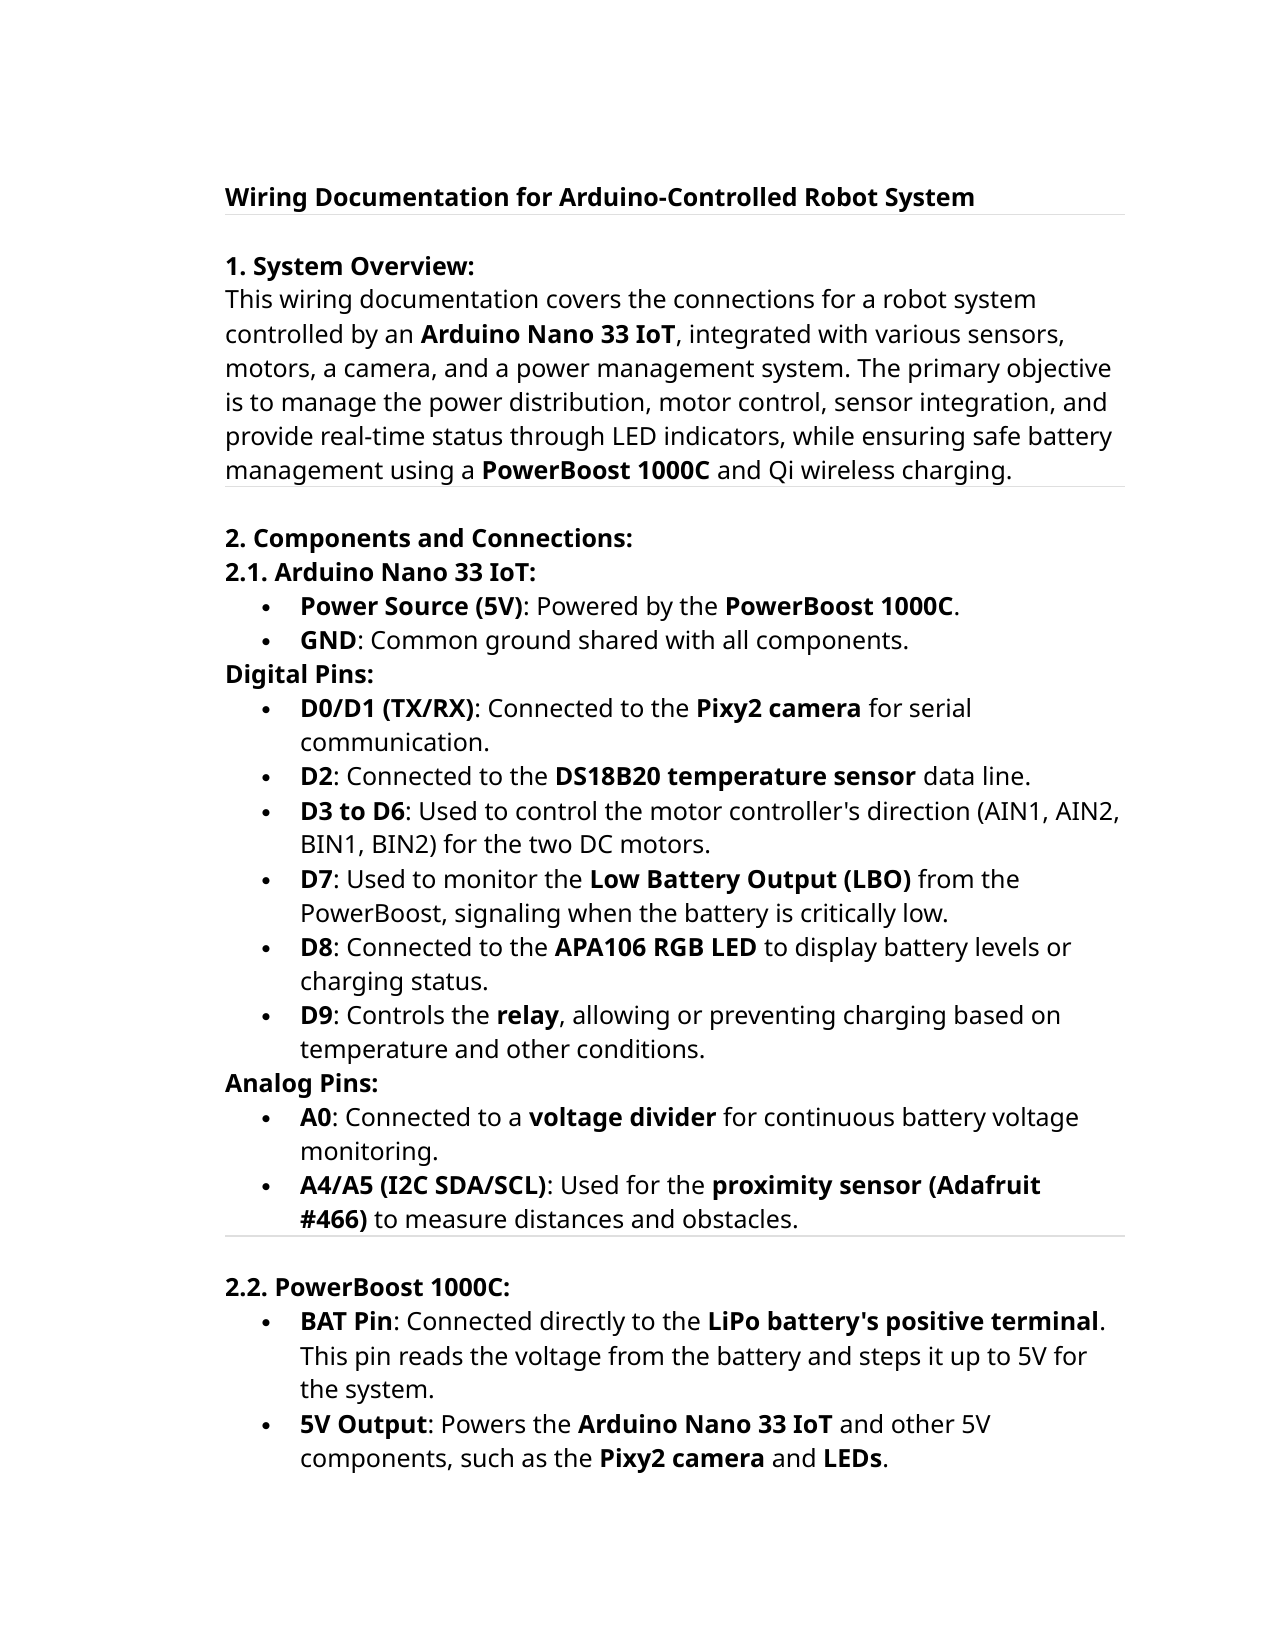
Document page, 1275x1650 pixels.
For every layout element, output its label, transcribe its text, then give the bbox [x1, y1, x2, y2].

list D7: Used to monitor the Low Battery Output (LBO) from the PowerBoost, signaling when the battery is critically low. [262, 861, 1125, 929]
text 2. Components and Connections: [225, 521, 1125, 555]
text Analog Pins: [225, 1066, 1125, 1100]
list Power Source (5V): Powered by the PowerBoost 1000C. [262, 589, 1125, 623]
list GND: Common ground shared with all components. [262, 623, 1125, 657]
list A0: Connected to a voltage divider for continuous battery voltage monitoring. [262, 1100, 1125, 1168]
list D3 to D6: Used to control the motor controller's direction (AIN1, AIN2, BIN1, BIN2) for the two DC motors. [262, 793, 1125, 861]
list 5V Output: Powers the Arduino Nano 33 IoT and other 5V components, such as the Pixy2 camera and LEDs. [262, 1406, 1125, 1474]
list D0/D1 (TX/RX): Connected to the Pixy2 camera for serial communication. [262, 691, 1125, 759]
text This wiring documentation covers the connections for a robot system controlled by an Arduino Nano 33 IoT, integrated with various sensors, motors, a camera, and a power management system. The primary objective is to manage the power distribution, motor control, sensor integration, and provide real-time status through LED indicators, while ensuring safe battery management using a PowerBoost 1000C and Qi wireless charging. [225, 282, 1125, 486]
text 1. System Overview: [225, 248, 1125, 282]
list D8: Connected to the APA106 RGB LED to display battery levels or charging status. [262, 929, 1125, 997]
text 2.2. PowerBoost 1000C: [225, 1270, 1125, 1304]
text Digital Pins: [225, 657, 1125, 691]
list D2: Connected to the DS18B20 temperature sensor data line. [262, 759, 1125, 793]
text Wiring Documentation for Arduino-Controlled Robot System [225, 180, 1125, 214]
text 2.1. Arduino Nano 33 IoT: [225, 555, 1125, 589]
list D9: Controls the relay, allowing or preventing charging based on temperature and other conditions. [262, 997, 1125, 1066]
list BAT Pin: Connected directly to the LiPo battery's positive terminal. This pin reads the voltage from the battery and steps it up to 5V for the system. [262, 1304, 1125, 1406]
list A4/A5 (I2C SDA/SCL): Used for the proximity sensor (Adafruit #466) to measure distances and obstacles. [262, 1168, 1125, 1235]
